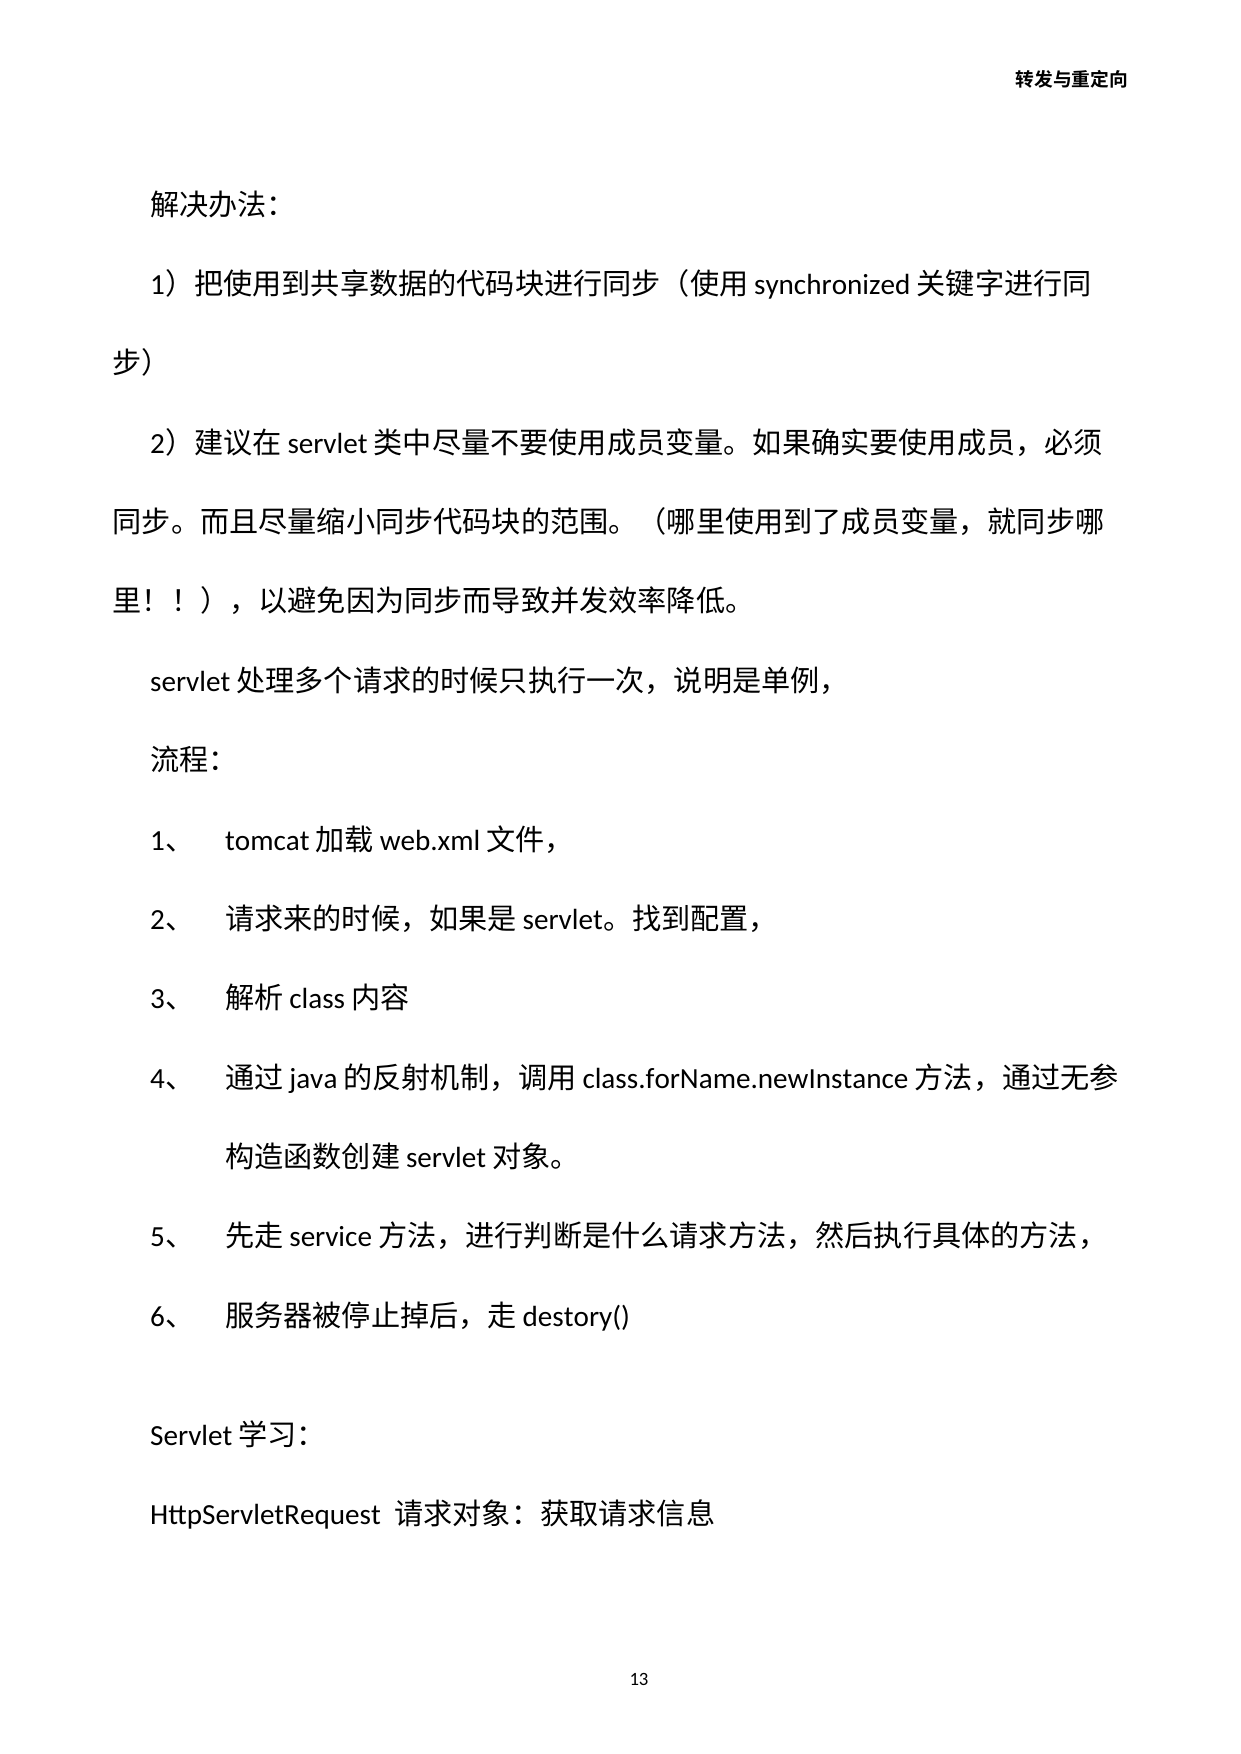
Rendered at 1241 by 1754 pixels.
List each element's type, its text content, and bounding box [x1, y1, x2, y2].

text Servlet学习： [112, 1393, 1128, 1472]
text 流程： [112, 718, 1128, 798]
list 先走service方法，进行判断是什么请求方法，然后执行具体的方法， [150, 1194, 1128, 1274]
text 1）把使用到共享数据的代码块进行同步（使用synchronized关键字进行同步） [112, 242, 1128, 401]
list 解析class内容 [150, 956, 1128, 1036]
list tomcat加载web.xml文件， [150, 798, 1128, 877]
list 请求来的时候，如果是servlet。找到配置， [150, 877, 1128, 956]
text HttpServletRequest 请求对象：获取请求信息 [112, 1472, 1128, 1552]
text 2）建议在servlet类中尽量不要使用成员变量。如果确实要使用成员，必须同步。而且尽量缩小同步代码块的范围。（哪里使用到了成员变量，就同步哪里！！），以避免因为同步而导致并发效率降低。 [112, 401, 1128, 639]
text servlet处理多个请求的时候只执行一次，说明是单例， [112, 639, 1128, 718]
list 服务器被停止掉后，走destory() [150, 1274, 1128, 1353]
text 解决办法： [112, 163, 1128, 242]
list 通过java的反射机制，调用class.forName.newInstance方法，通过无参构造函数创建servlet对象。 [150, 1036, 1128, 1194]
